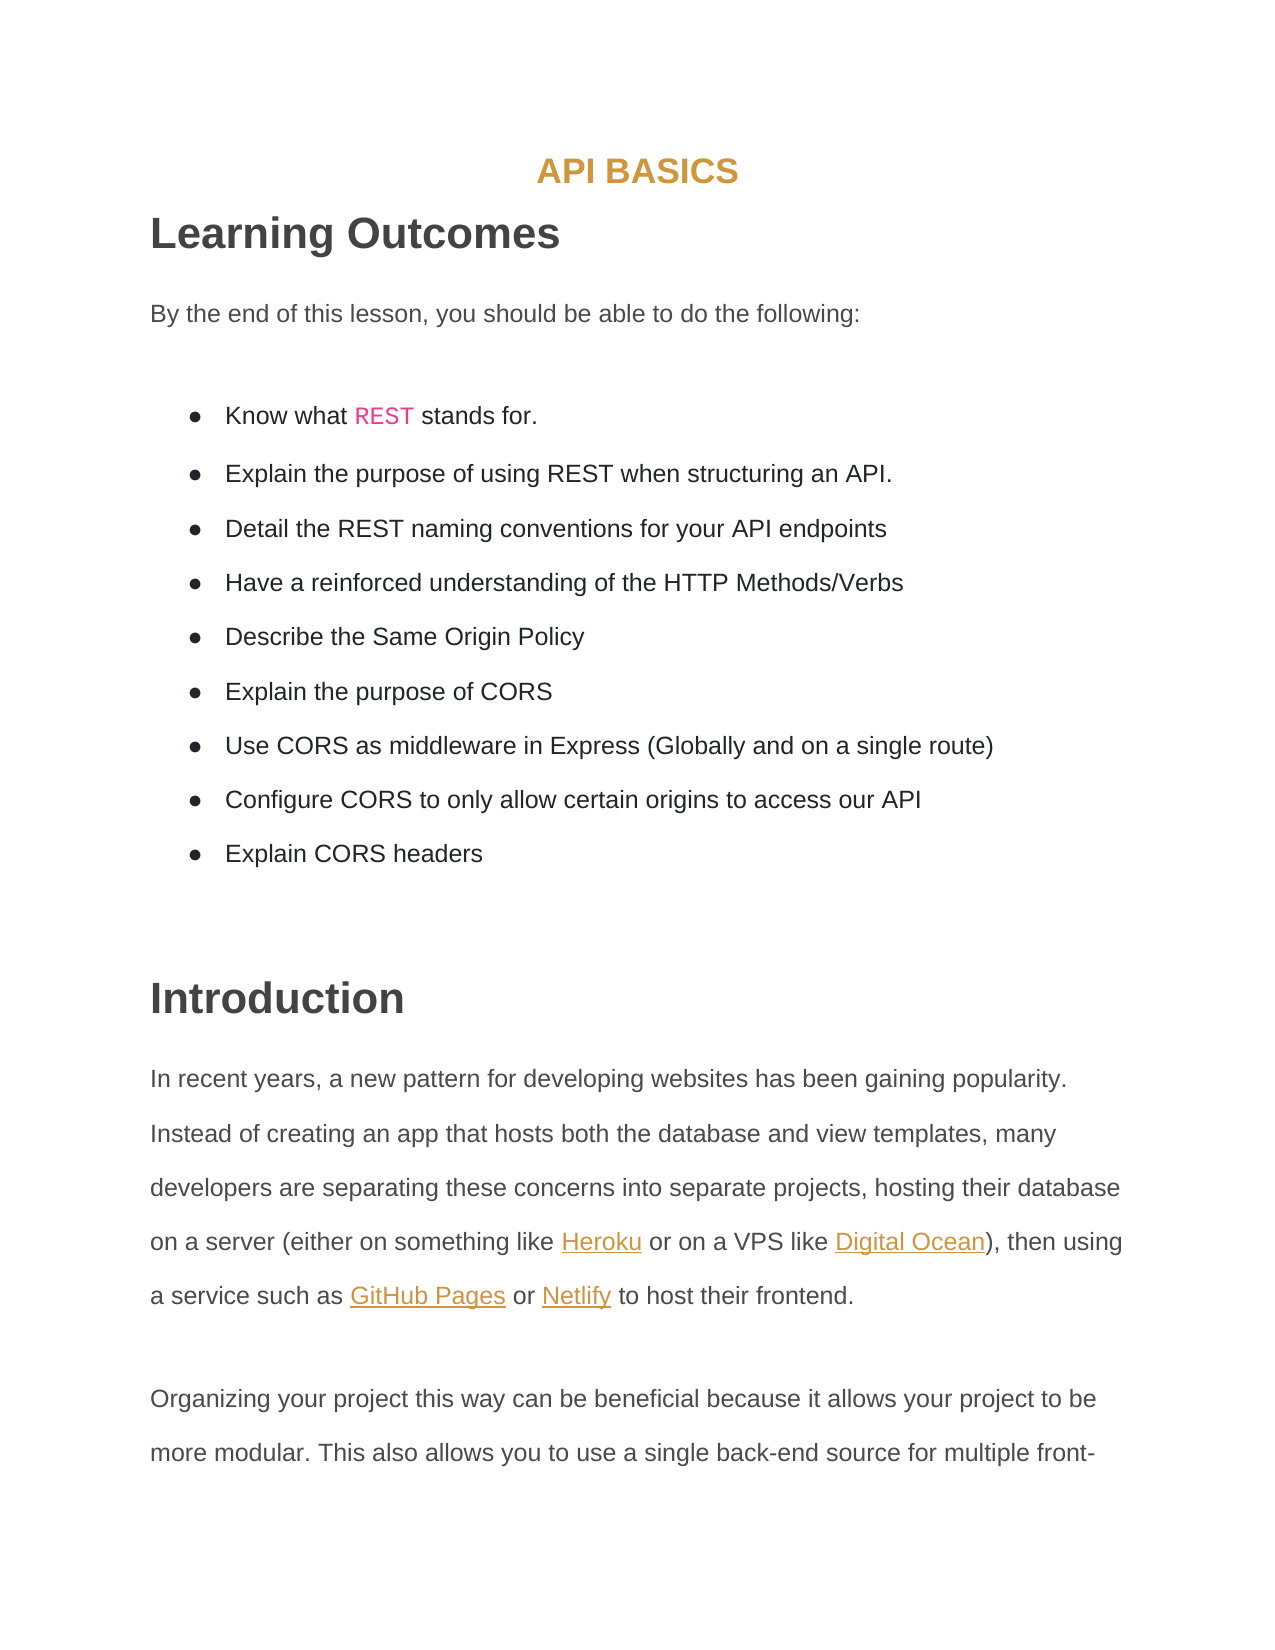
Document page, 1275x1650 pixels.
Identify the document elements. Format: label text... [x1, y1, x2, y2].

list Detail the REST naming conventions for your API endpoints [187, 514, 1125, 542]
list Know what REST stands for. [187, 401, 1125, 432]
subtitle Learning Outcomes [150, 207, 1125, 257]
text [150, 1383, 1125, 1467]
text By the end of this lesson, you should be able to do the following: [150, 299, 1125, 327]
list Explain the purpose of using REST when structuring an API. [187, 459, 1125, 488]
list Explain the purpose of CORS [187, 676, 1125, 705]
subtitle API BASICS [150, 150, 1125, 191]
list Describe the Same Origin Policy [187, 622, 1125, 651]
list Use CORS as middleware in Express (Globally and on a single route) [187, 731, 1125, 759]
list Have a reinforced understanding of the HTTP Methods/Verbs [187, 568, 1125, 597]
list Explain CORS headers [187, 839, 1125, 868]
text In recent years, a new pattern for developing websites has been gaining popularity. Instead of creating an app that hosts both the database and view templates, many developers are separating these concerns into separate projects, hosting their database on a server (either on something like Heroku or on a VPS like Digital Ocean), then using a service such as GitHub Pages or Netlify to host their frontend. [150, 1064, 1125, 1310]
list Configure CORS to only allow certain origins to access our API [187, 785, 1125, 814]
subtitle Introduction [150, 973, 1125, 1023]
